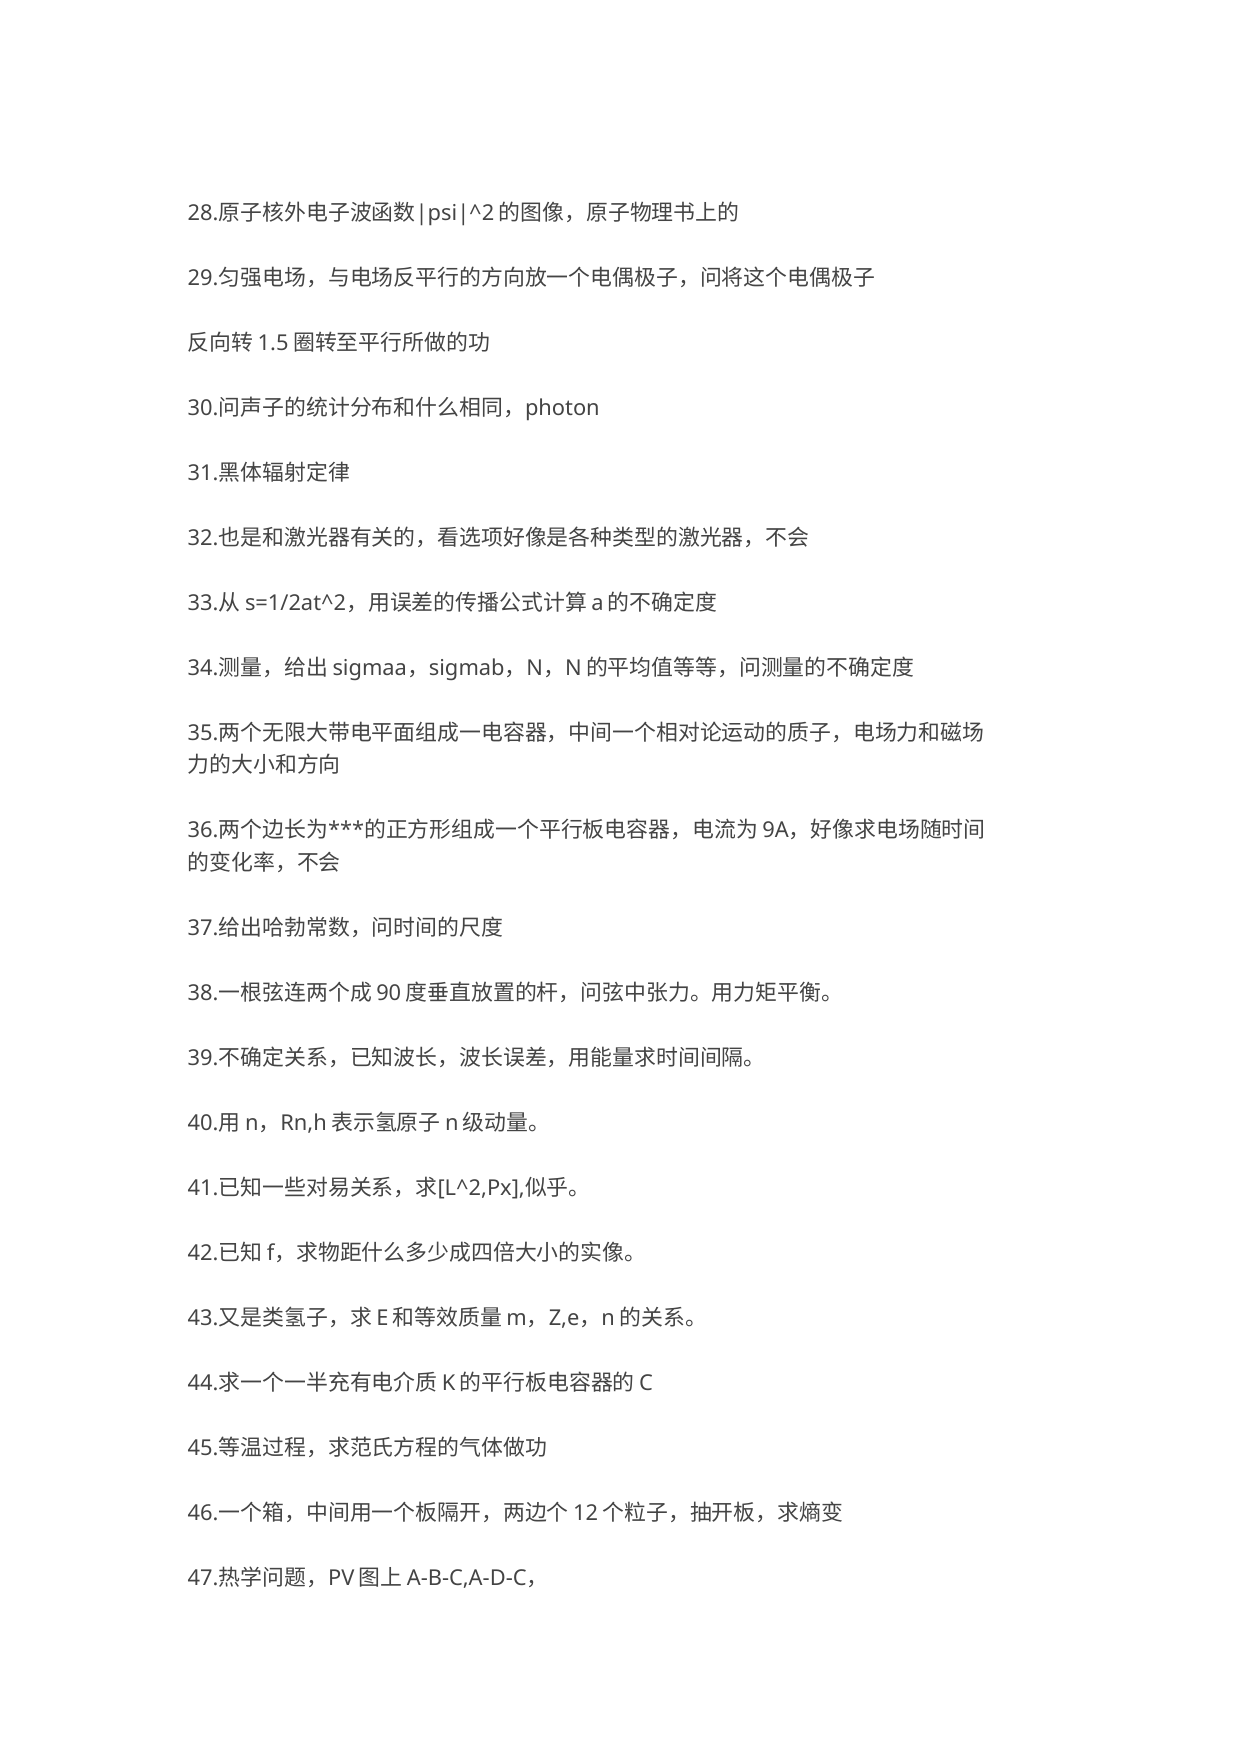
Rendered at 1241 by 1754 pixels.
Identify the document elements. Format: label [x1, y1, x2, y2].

text [187, 162, 1053, 1592]
